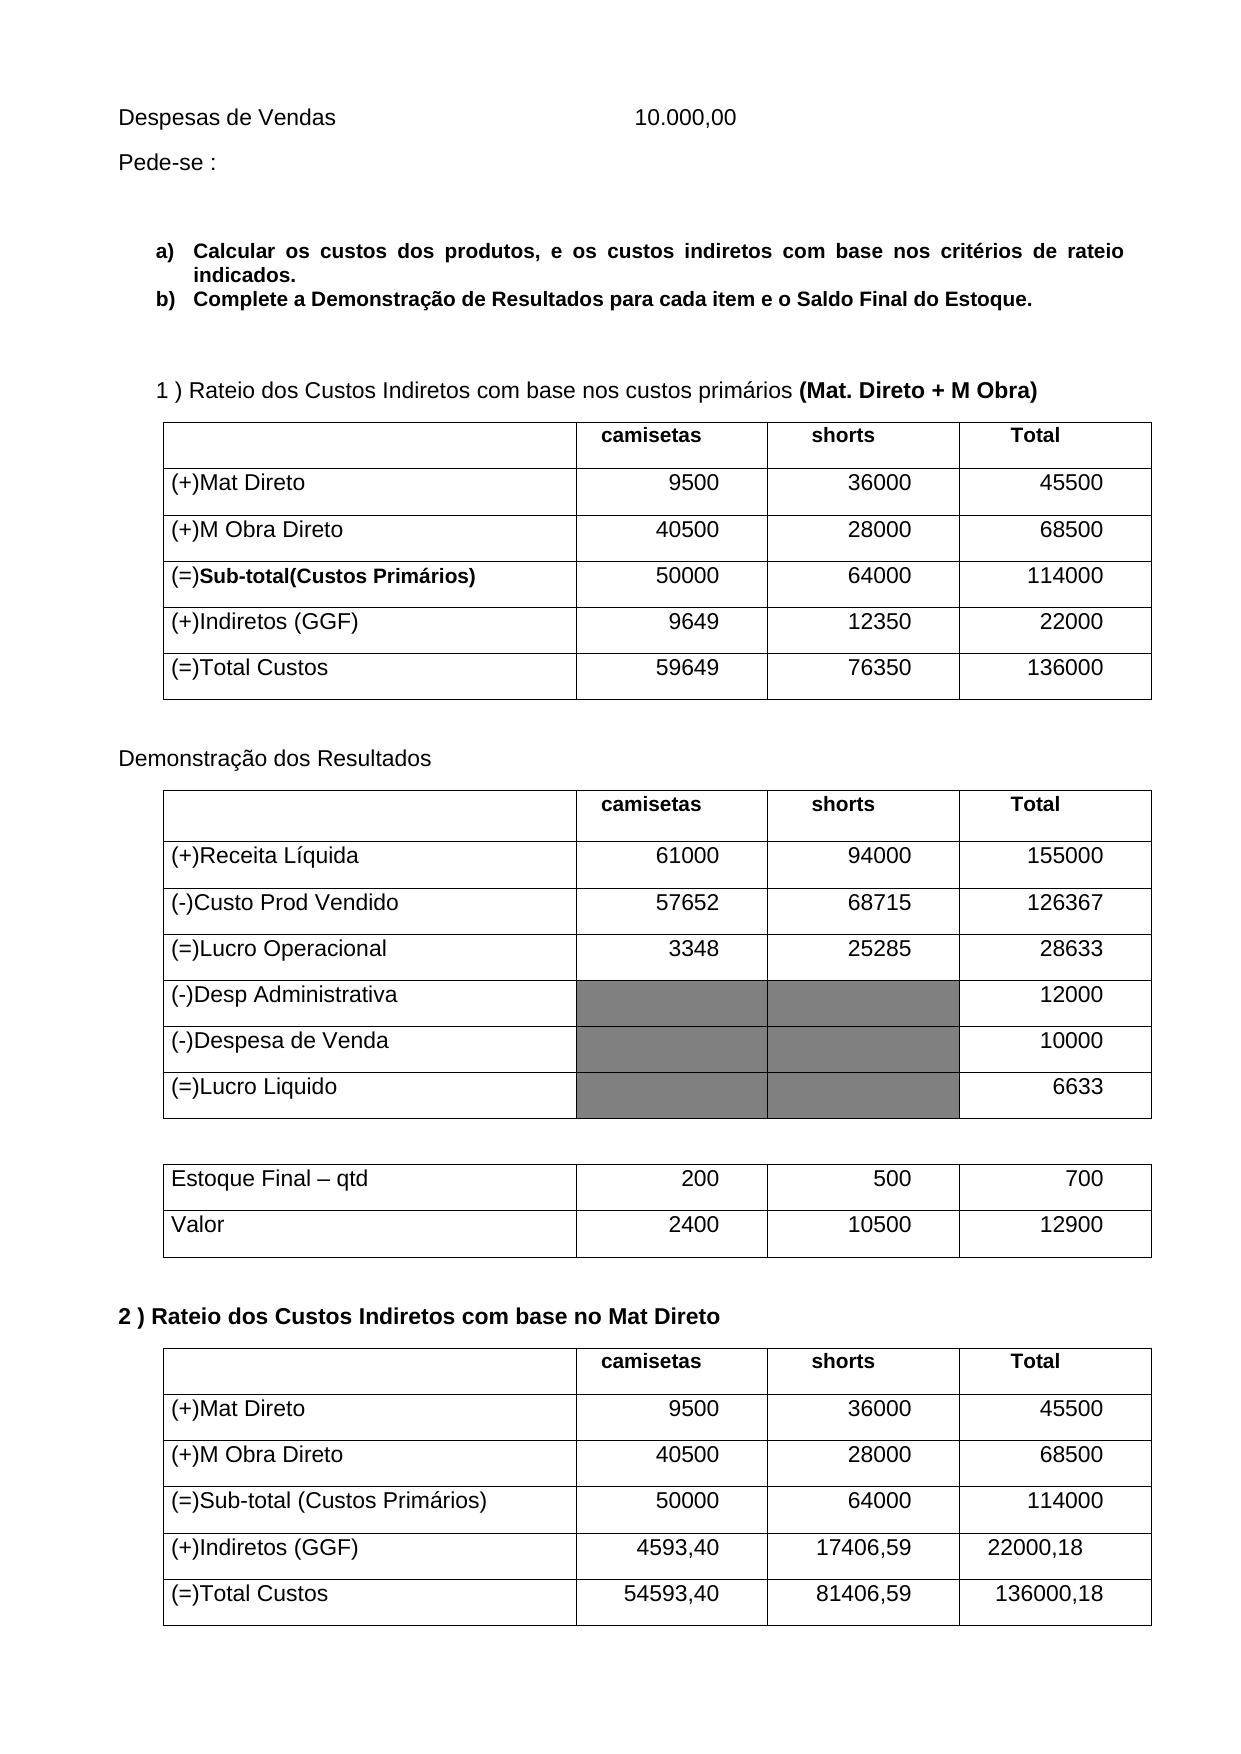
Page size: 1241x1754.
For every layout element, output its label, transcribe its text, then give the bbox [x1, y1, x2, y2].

table_cell (+)Receita Líquida [164, 842, 576, 887]
table_cell 136000,18 [960, 1580, 1151, 1625]
text 2 ) Rateio dos Custos Indiretos com base no Mat Direto [118, 1303, 1125, 1329]
table_header 200 [577, 1165, 767, 1210]
table_header 500 [768, 1165, 959, 1210]
table_cell (-)Custo Prod Vendido [164, 889, 576, 933]
table_cell [768, 981, 959, 1026]
table_cell 28000 [768, 1441, 959, 1486]
table_cell 126367 [960, 889, 1151, 933]
table_cell 54593,40 [577, 1580, 767, 1625]
table_header shorts [768, 1349, 959, 1394]
table_cell 59649 [577, 654, 767, 699]
table_header Estoque Final – qtd [164, 1165, 576, 1210]
table_header Total [960, 423, 1151, 468]
table_header camisetas [577, 791, 767, 841]
table_cell 50000 [577, 562, 767, 607]
table_cell 2400 [577, 1211, 767, 1257]
table_cell [768, 1073, 959, 1118]
table_cell 155000 [960, 842, 1151, 887]
table_cell 64000 [768, 562, 959, 607]
table_cell (-)Despesa de Venda [164, 1027, 576, 1072]
table_cell 36000 [768, 469, 959, 514]
text Despesas de Vendas 10.000,00 [118, 103, 1125, 130]
table_cell 9649 [577, 608, 767, 653]
table_cell 9500 [577, 1395, 767, 1440]
table_header Total [960, 791, 1151, 841]
table_header shorts [768, 423, 959, 468]
table_cell 61000 [577, 842, 767, 887]
table_cell 25285 [768, 935, 959, 980]
table_cell 45500 [960, 469, 1151, 514]
table_cell 40500 [577, 1441, 767, 1486]
table_cell 68715 [768, 889, 959, 933]
table_cell (=)Total Custos [164, 654, 576, 699]
table_cell 68500 [960, 1441, 1151, 1486]
table_cell 10000 [960, 1027, 1151, 1072]
table_header [164, 791, 576, 841]
table_cell 81406,59 [768, 1580, 959, 1625]
table_cell 12900 [960, 1211, 1151, 1257]
table_cell (=)Sub-total (Custos Primários) [164, 1487, 576, 1532]
table_cell 10500 [768, 1211, 959, 1257]
table_cell (=)Lucro Operacional [164, 935, 576, 980]
text Pede-se : [118, 148, 1125, 175]
text 1 ) Rateio dos Custos Indiretos com base nos custos primários (Mat. Direto + M Obra) [156, 377, 1125, 403]
table_header [164, 1349, 576, 1394]
table_cell (=)Sub-total(Custos Primários) [164, 562, 576, 607]
table_header Total [960, 1349, 1151, 1394]
table_header [164, 423, 576, 468]
table_cell (+)M Obra Direto [164, 516, 576, 561]
table_cell 9500 [577, 469, 767, 514]
table_cell (+)Mat Direto [164, 1395, 576, 1440]
list Calcular os custos dos produtos, e os custos indiretos com base nos critérios de rateio indicados. [156, 239, 1125, 287]
table_cell 64000 [768, 1487, 959, 1532]
table_header camisetas [577, 423, 767, 468]
table_cell 6633 [960, 1073, 1151, 1118]
table_cell (=)Total Custos [164, 1580, 576, 1625]
table_cell 12350 [768, 608, 959, 653]
table_cell [768, 1027, 959, 1072]
table_cell (+)Mat Direto [164, 469, 576, 514]
table_cell [577, 981, 767, 1026]
table_cell (=)Lucro Liquido [164, 1073, 576, 1118]
table_cell 22000 [960, 608, 1151, 653]
table_cell 76350 [768, 654, 959, 699]
table_cell 22000,18 [960, 1534, 1151, 1578]
text Demonstração dos Resultados [118, 745, 1125, 772]
table_cell 28000 [768, 516, 959, 561]
table_header camisetas [577, 1349, 767, 1394]
table_cell [577, 1073, 767, 1118]
table_cell Valor [164, 1211, 576, 1257]
table_cell 45500 [960, 1395, 1151, 1440]
table_cell (-)Desp Administrativa [164, 981, 576, 1026]
table_cell (+)Indiretos (GGF) [164, 1534, 576, 1578]
table_cell 50000 [577, 1487, 767, 1532]
table_cell 36000 [768, 1395, 959, 1440]
table_cell 68500 [960, 516, 1151, 561]
table_cell 57652 [577, 889, 767, 933]
table_cell 12000 [960, 981, 1151, 1026]
table_header shorts [768, 791, 959, 841]
table_cell 17406,59 [768, 1534, 959, 1578]
table_cell 114000 [960, 562, 1151, 607]
table_cell 40500 [577, 516, 767, 561]
table_cell 28633 [960, 935, 1151, 980]
table_cell (+)M Obra Direto [164, 1441, 576, 1486]
table_cell 136000 [960, 654, 1151, 699]
table_cell 4593,40 [577, 1534, 767, 1578]
table_header 700 [960, 1165, 1151, 1210]
table_cell (+)Indiretos (GGF) [164, 608, 576, 653]
table_cell 94000 [768, 842, 959, 887]
table_cell [577, 1027, 767, 1072]
table_cell 114000 [960, 1487, 1151, 1532]
list Complete a Demonstração de Resultados para cada item e o Saldo Final do Estoque. [156, 287, 1125, 311]
table_cell 3348 [577, 935, 767, 980]
